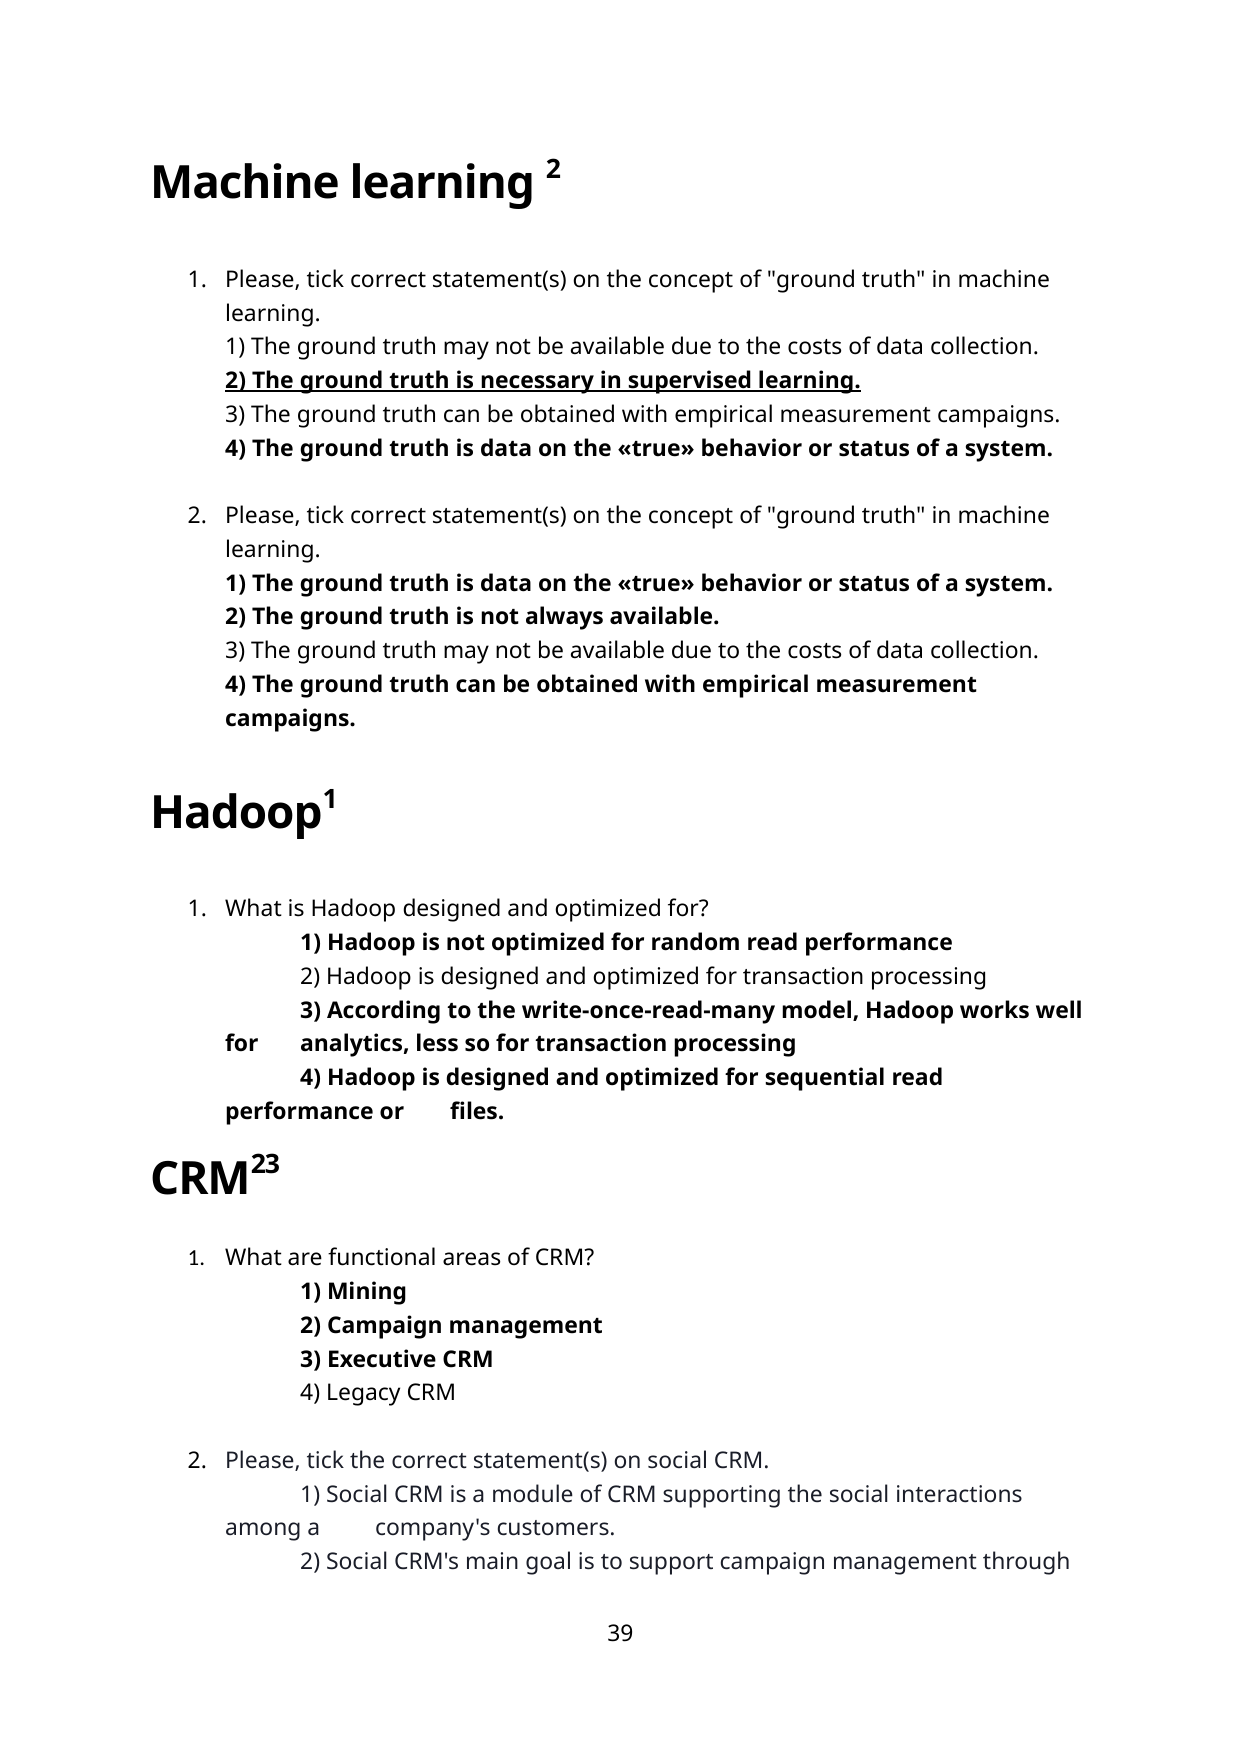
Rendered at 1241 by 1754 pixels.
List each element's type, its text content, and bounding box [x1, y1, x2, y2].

list What are functional areas of CRM? 1) Mining 2) Campaign management 3) Executive CRM 4) Legacy CRM [187, 1241, 1090, 1408]
list Please, tick correct statement(s) on the concept of "ground truth" in machine learning. 1) The ground truth may not be available due to the costs of data collection. 2) The ground truth is necessary in supervised learning. 3) The ground truth can be obtained with empirical measurement campaigns. 4) The ground truth is data on the «true» behavior or status of a system. [187, 263, 1090, 463]
title Machine learning 2 [150, 150, 1090, 212]
title CRM23 [150, 1145, 1090, 1208]
list Please, tick correct statement(s) on the concept of "ground truth" in machine learning. 1) The ground truth is data on the «true» behavior or status of a system. 2) The ground truth is not always available. 3) The ground truth may not be available due to the costs of data collection. 4) The ground truth can be obtained with empirical measurement campaigns. [187, 499, 1090, 733]
title Hadoop1 [150, 779, 1090, 842]
list What is Hadoop designed and optimized for? 1) Hadoop is not optimized for random read performance 2) Hadoop is designed and optimized for transaction processing 3) According to the write-once-read-many model, Hadoop works well for analytics, less so for transaction processing 4) Hadoop is designed and optimized for sequential read performance or files. [187, 892, 1090, 1126]
